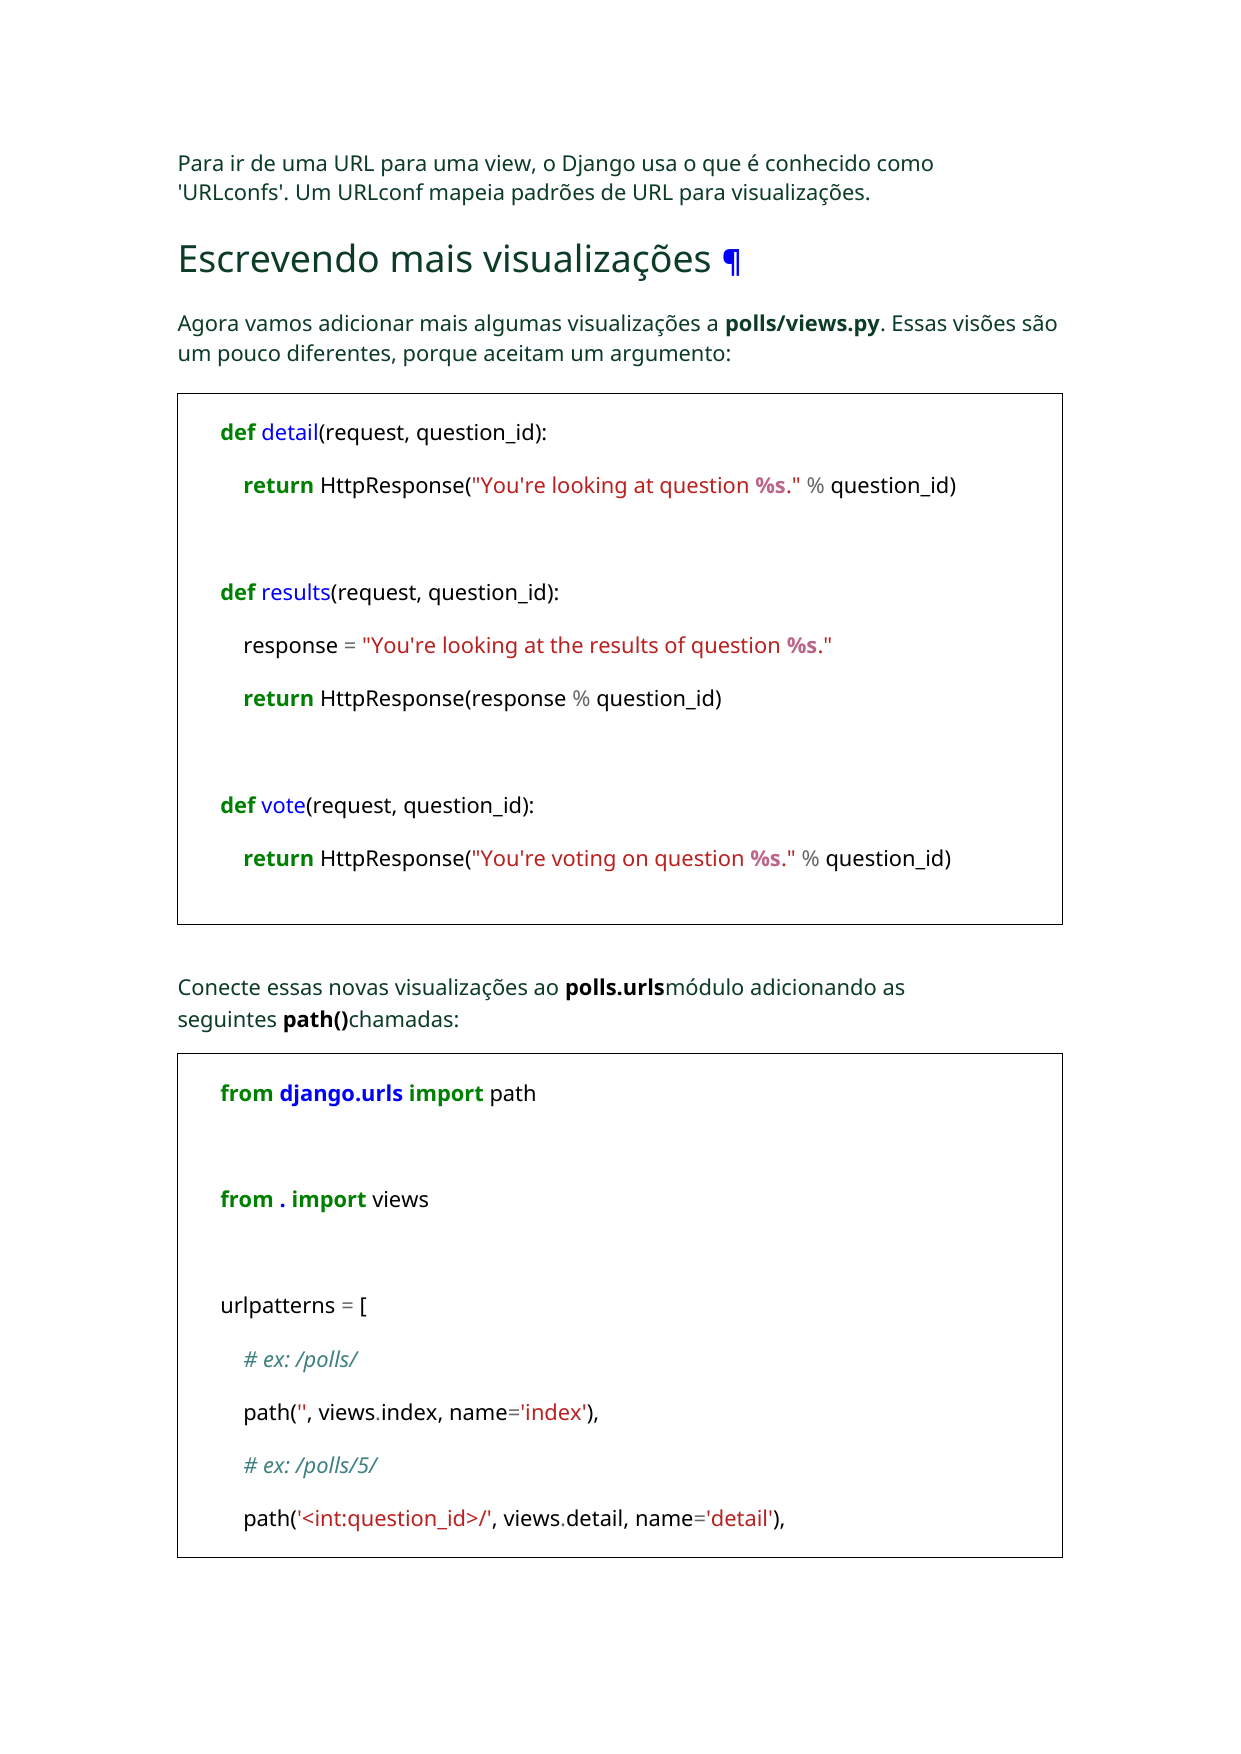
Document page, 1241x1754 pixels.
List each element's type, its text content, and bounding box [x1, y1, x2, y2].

text Para ir de uma URL para uma view, o Django usa o que é conhecido como 'URLconfs'. Um URLconf mapeia padrões de URL para visualizações. [177, 148, 1063, 207]
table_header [178, 1054, 1062, 1557]
text Conecte essas novas visualizações ao polls.urlsmódulo adicionando as seguintes path()chamadas: [177, 972, 1063, 1034]
subtitle Escrevendo mais visualizações ¶ [177, 232, 1063, 283]
text Agora vamos adicionar mais algumas visualizações a polls/views.py. Essas visões são um pouco diferentes, porque aceitam um argumento: [177, 308, 1063, 368]
table_header def detail(request, question_id): return HttpResponse("You're looking at question %s." % question_id) def results(request, question_id): response = "You're looking at the results of question %s." return HttpResponse(response % question_id) def vote(request, question_id): return HttpResponse("You're voting on question %s." % question_id) [178, 394, 1062, 924]
